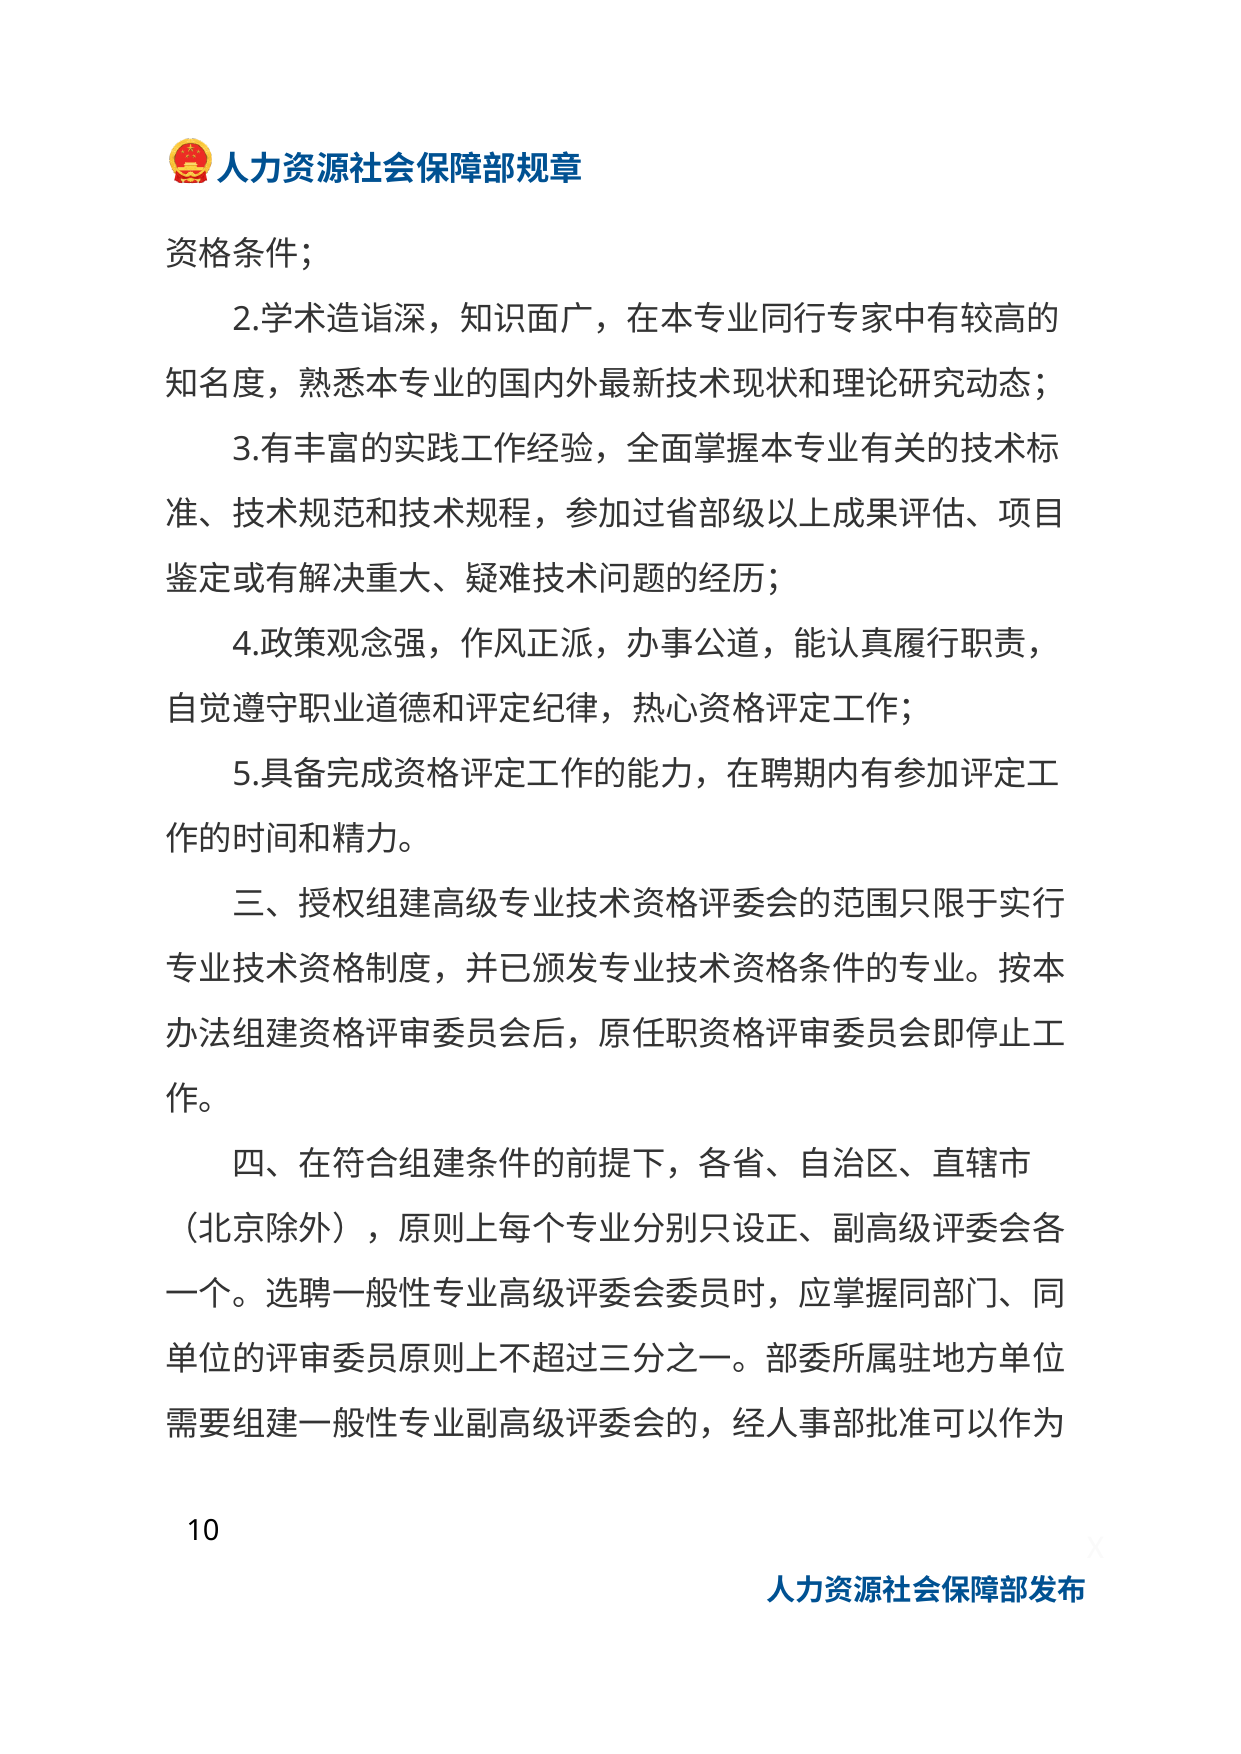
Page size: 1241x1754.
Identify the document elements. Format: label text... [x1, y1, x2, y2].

text 5.具备完成资格评定工作的能力，在聘期内有参加评定工作的时间和精力。 [165, 739, 1087, 869]
text 2.学术造诣深，知识面广，在本专业同行专家中有较高的知名度，熟悉本专业的国内外最新技术现状和理论研究动态； [165, 284, 1087, 414]
text 三、授权组建高级专业技术资格评委会的范围只限于实行专业技术资格制度，并已颁发专业技术资格条件的专业。按本办法组建资格评审委员会后，原任职资格评审委员会即停止工作。 [165, 869, 1087, 1129]
text 4.政策观念强，作风正派，办事公道，能认真履行职责，自觉遵守职业道德和评定纪律，热心资格评定工作； [165, 609, 1087, 739]
picture [165, 136, 216, 187]
text 1.从事本专业工作一般十五年以上（含就读研究生时间），担任过高级专业技术职务，符合本专业相应级别高级专业技术资格条件； [165, 219, 1087, 284]
text 3.有丰富的实践工作经验，全面掌握本专业有关的技术标准、技术规范和技术规程，参加过省部级以上成果评估、项目鉴定或有解决重大、疑难技术问题的经历； [165, 414, 1087, 609]
